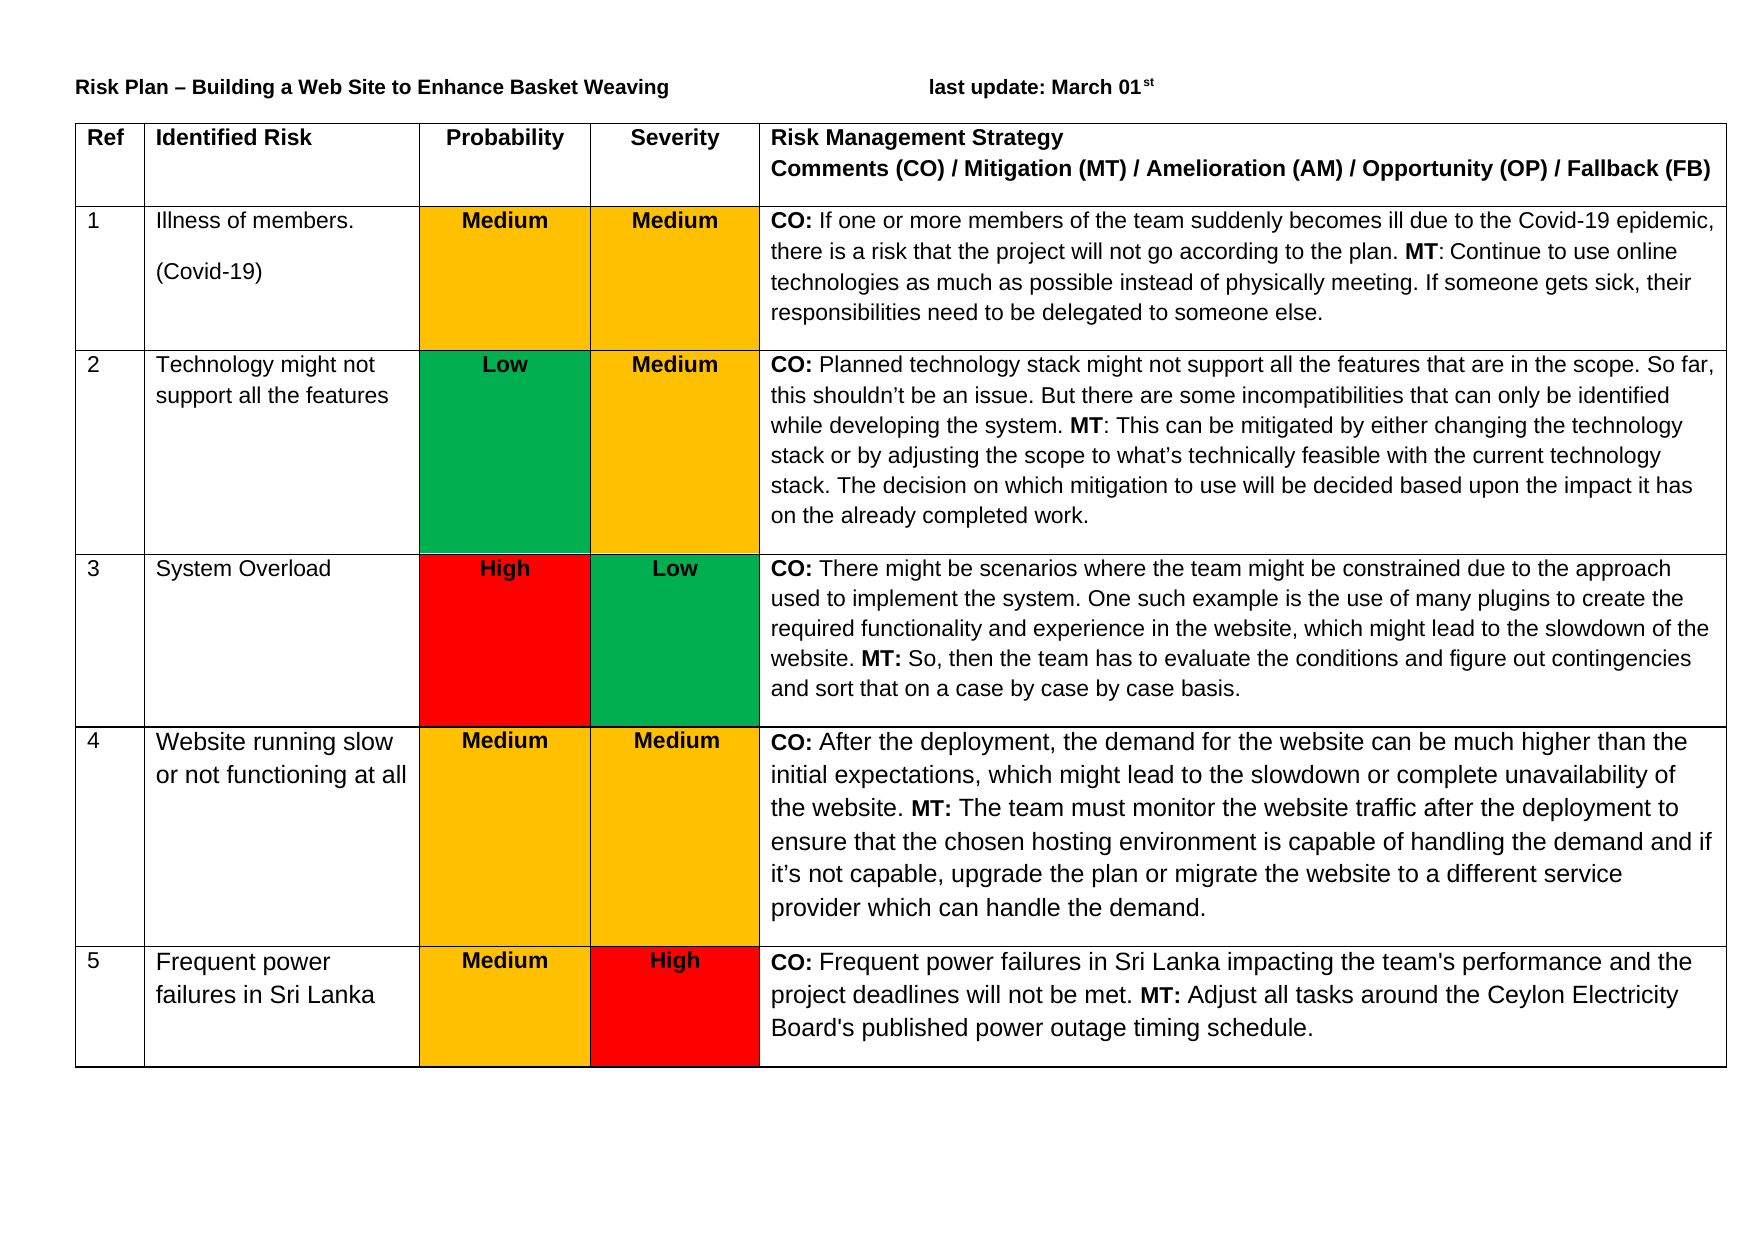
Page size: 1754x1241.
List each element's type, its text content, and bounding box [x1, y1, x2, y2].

table_cell High [420, 555, 590, 726]
table_header Identified Risk [145, 124, 419, 206]
table_cell 2 [76, 351, 144, 553]
table_cell Illness of members. (Covid-19) [145, 207, 419, 350]
table_cell 1 [76, 207, 144, 350]
table_cell Low [591, 555, 759, 726]
table_cell CO: Frequent power failures in Sri Lanka impacting the team's performance and the project deadlines will not be met. MT: Adjust all tasks around the Ceylon Electricity Board's published power outage timing schedule. [760, 947, 1726, 1066]
table_cell 3 [76, 555, 144, 726]
table_cell 4 [76, 728, 144, 946]
table_header Ref [76, 124, 144, 206]
table_header Probability [420, 124, 590, 206]
table_header Risk Management Strategy Comments (CO) / Mitigation (MT) / Amelioration (AM) / Opportunity (OP) / Fallback (FB) [760, 124, 1726, 206]
table_cell CO: If one or more members of the team suddenly becomes ill due to the Covid-19 epidemic, there is a risk that the project will not go according to the plan. MT: Continue to use online technologies as much as possible instead of physically meeting. If someone gets sick, their responsibilities need to be delegated to someone else. [760, 207, 1726, 350]
table_cell Low [420, 351, 590, 553]
table_cell CO: After the deployment, the demand for the website can be much higher than the initial expectations, which might lead to the slowdown or complete unavailability of the website. MT: The team must monitor the website traffic after the deployment to ensure that the chosen hosting environment is capable of handling the demand and if it’s not capable, upgrade the plan or migrate the website to a different service provider which can handle the demand. [760, 728, 1726, 946]
table_cell System Overload [145, 555, 419, 726]
table_cell Medium [420, 207, 590, 350]
table_cell High [591, 947, 759, 1066]
table_cell Website running slow or not functioning at all [145, 728, 419, 946]
table_cell Medium [420, 947, 590, 1066]
text Risk Plan – Building a Web Site to Enhance Basket Weaving last update: March 01st [75, 75, 1679, 99]
table_cell CO: Planned technology stack might not support all the features that are in the scope. So far, this shouldn’t be an issue. But there are some incompatibilities that can only be identified while developing the system. MT: This can be mitigated by either changing the technology stack or by adjusting the scope to what’s technically feasible with the current technology stack. The decision on which mitigation to use will be decided based upon the impact it has on the already completed work. [760, 351, 1726, 553]
table_cell CO: There might be scenarios where the team might be constrained due to the approach used to implement the system. One such example is the use of many plugins to create the required functionality and experience in the website, which might lead to the slowdown of the website. MT: So, then the team has to evaluate the conditions and figure out contingencies and sort that on a case by case by case basis. [760, 555, 1726, 726]
table_cell Technology might not support all the features [145, 351, 419, 553]
table_cell Medium [591, 728, 759, 946]
table_cell Medium [591, 207, 759, 350]
table_cell Frequent power failures in Sri Lanka [145, 947, 419, 1066]
table_cell 5 [76, 947, 144, 1066]
table_cell Medium [420, 728, 590, 946]
table_cell Medium [591, 351, 759, 553]
table_header Severity [591, 124, 759, 206]
